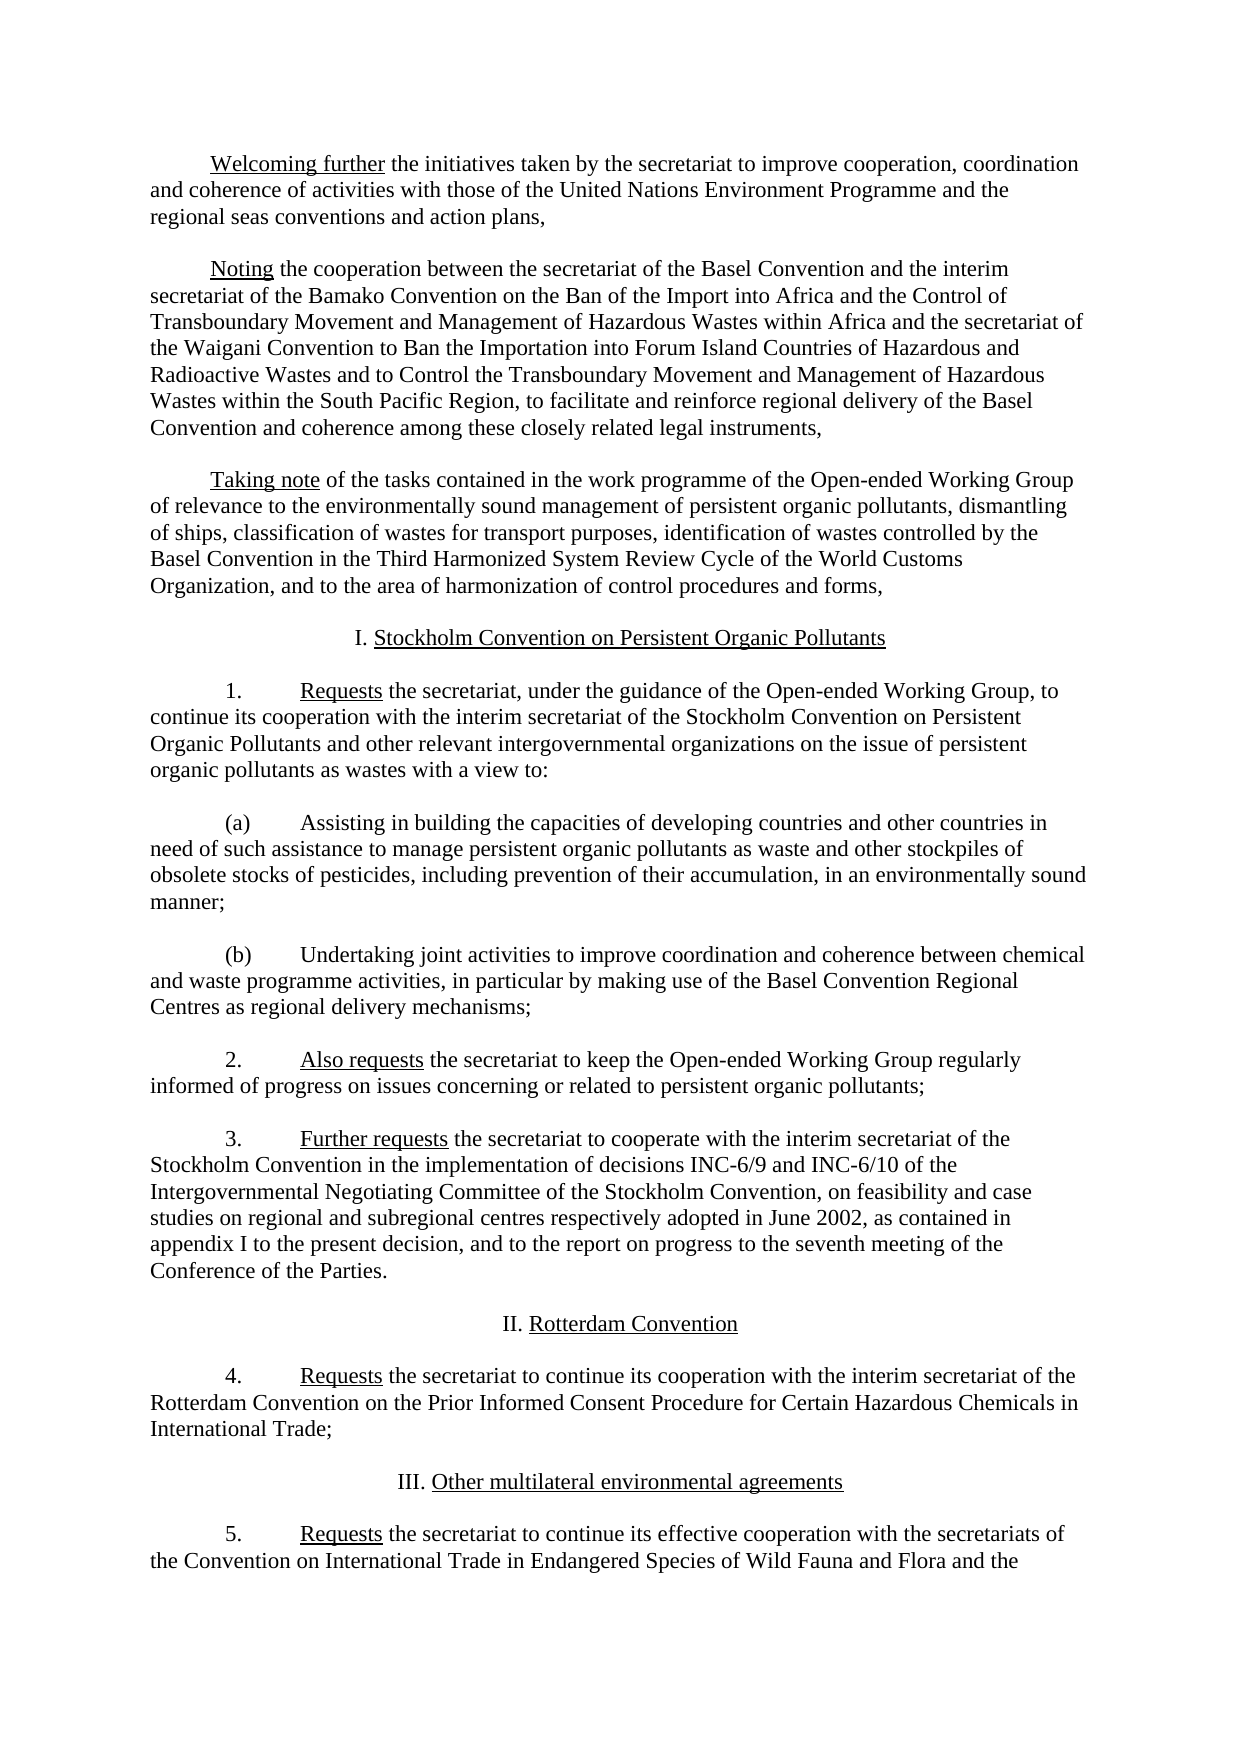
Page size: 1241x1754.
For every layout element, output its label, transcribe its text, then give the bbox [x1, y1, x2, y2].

text 1. Requests the secretariat, under the guidance of the Open-ended Working Group, to continue its cooperation with the interim secretariat of the Stockholm Convention on Persistent Organic Pollutants and other relevant intergovernmental organizations on the issue of persistent organic pollutants as wastes with a view to: [150, 677, 1090, 782]
text (b) Undertaking joint activities to improve coordination and coherence between chemical and waste programme activities, in particular by making use of the Basel Convention Regional Centres as regional delivery mechanisms; [150, 941, 1090, 1020]
text II. Rotterdam Convention [150, 1309, 1090, 1336]
text 3. Further requests the secretariat to cooperate with the interim secretariat of the Stockholm Convention in the implementation of decisions INC-6/9 and INC-6/10 of the Intergovernmental Negotiating Committee of the Stockholm Convention, on feasibility and case studies on regional and subregional centres respectively adopted in June 2002, as contained in appendix I to the present decision, and to the report on progress to the seventh meeting of the Conference of the Parties. [150, 1125, 1090, 1283]
text 4. Requests the secretariat to continue its cooperation with the interim secretariat of the Rotterdam Convention on the Prior Informed Consent Procedure for Certain Hazardous Chemicals in International Trade; [150, 1362, 1090, 1441]
text (a) Assisting in building the capacities of developing countries and other countries in need of such assistance to manage persistent organic pollutants as waste and other stockpiles of obsolete stocks of pesticides, including prevention of their accumulation, in an environmentally sound manner; [150, 809, 1090, 914]
text Taking note of the tasks contained in the work programme of the Open-ended Working Group of relevance to the environmentally sound management of persistent organic pollutants, dismantling of ships, classification of wastes for transport purposes, identification of wastes controlled by the Basel Convention in the Third Harmonized System Review Cycle of the World Customs Organization, and to the area of harmonization of control procedures and forms, [150, 466, 1090, 598]
text I. Stockholm Convention on Persistent Organic Pollutants [150, 624, 1090, 651]
text III. Other multilateral environmental agreements [150, 1468, 1090, 1494]
text 2. Also requests the secretariat to keep the Open-ended Working Group regularly informed of progress on issues concerning or related to persistent organic pollutants; [150, 1046, 1090, 1099]
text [150, 1520, 1090, 1573]
text Welcoming further the initiatives taken by the secretariat to improve cooperation, coordination and coherence of activities with those of the United Nations Environment Programme and the regional seas conventions and action plans, [150, 150, 1090, 229]
text Noting the cooperation between the secretariat of the Basel Convention and the interim secretariat of the Bamako Convention on the Ban of the Import into Africa and the Control of Transboundary Movement and Management of Hazardous Wastes within Africa and the secretariat of the Waigani Convention to Ban the Importation into Forum Island Countries of Hazardous and Radioactive Wastes and to Control the Transboundary Movement and Management of Hazardous Wastes within the South Pacific Region, to facilitate and reinforce regional delivery of the Basel Convention and coherence among these closely related legal instruments, [150, 255, 1090, 440]
